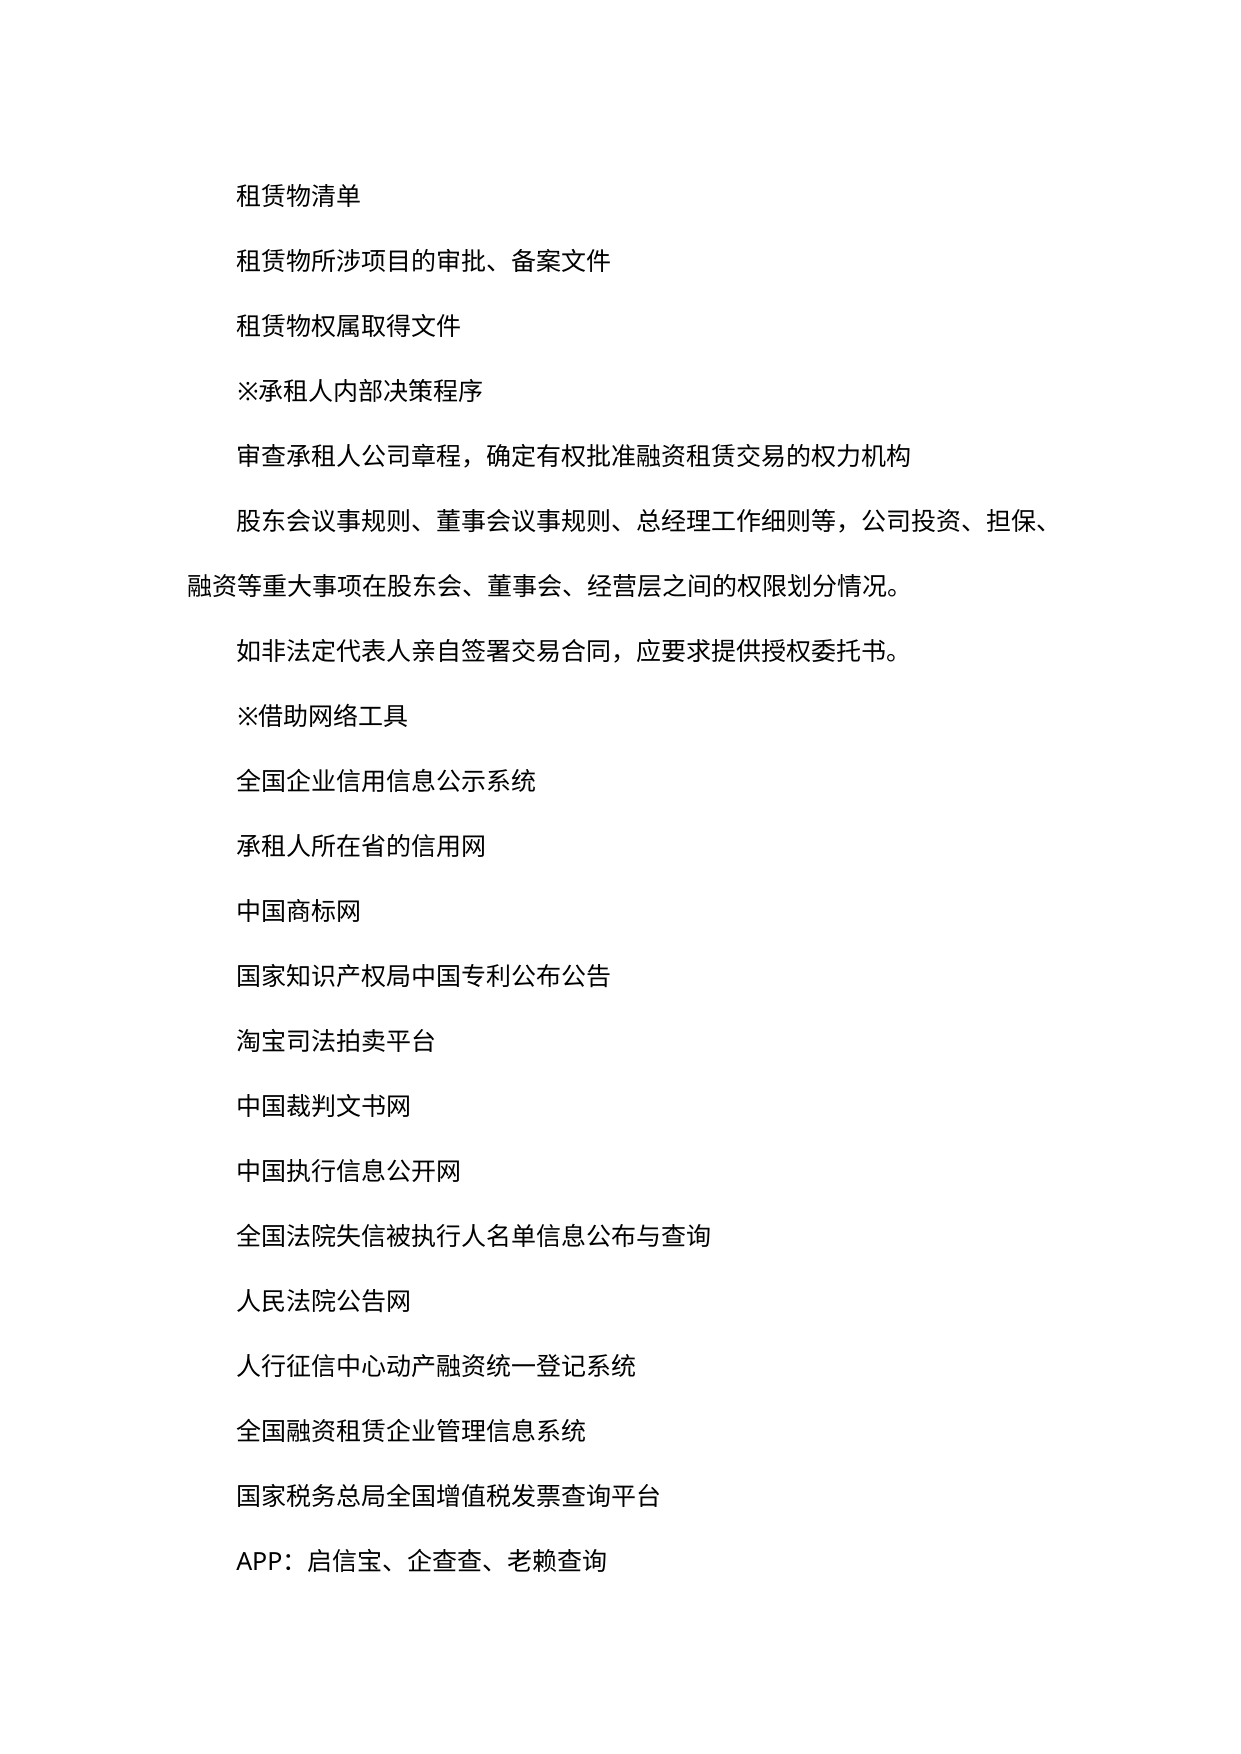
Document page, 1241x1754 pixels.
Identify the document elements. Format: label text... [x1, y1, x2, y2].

text 人民法院公告网 [187, 1267, 1053, 1332]
text 租赁物所涉项目的审批、备案文件 [187, 227, 1053, 292]
text 全国法院失信被执行人名单信息公布与查询 [187, 1202, 1053, 1267]
text ※借助网络工具 [187, 682, 1053, 747]
text 承租人所在省的信用网 [187, 812, 1053, 877]
text 如非法定代表人亲自签署交易合同，应要求提供授权委托书。 [187, 617, 1053, 682]
text 国家知识产权局中国专利公布公告 [187, 942, 1053, 1007]
text APP：启信宝、企查查、老赖查询 [187, 1527, 1053, 1592]
text 股东会议事规则、董事会议事规则、总经理工作细则等，公司投资、担保、融资等重大事项在股东会、董事会、经营层之间的权限划分情况。 [187, 487, 1053, 617]
text 审查承租人公司章程，确定有权批准融资租赁交易的权力机构 [187, 422, 1053, 487]
text 全国融资租赁企业管理信息系统 [187, 1397, 1053, 1462]
text 淘宝司法拍卖平台 [187, 1007, 1053, 1072]
text 中国裁判文书网 [187, 1072, 1053, 1137]
text 租赁物清单 [187, 162, 1053, 227]
text 国家税务总局全国增值税发票查询平台 [187, 1462, 1053, 1527]
text 租赁物权属取得文件 [187, 292, 1053, 357]
text 中国商标网 [187, 877, 1053, 942]
text 中国执行信息公开网 [187, 1137, 1053, 1202]
text 全国企业信用信息公示系统 [187, 747, 1053, 812]
text ※承租人内部决策程序 [187, 357, 1053, 422]
text 人行征信中心动产融资统一登记系统 [187, 1332, 1053, 1397]
